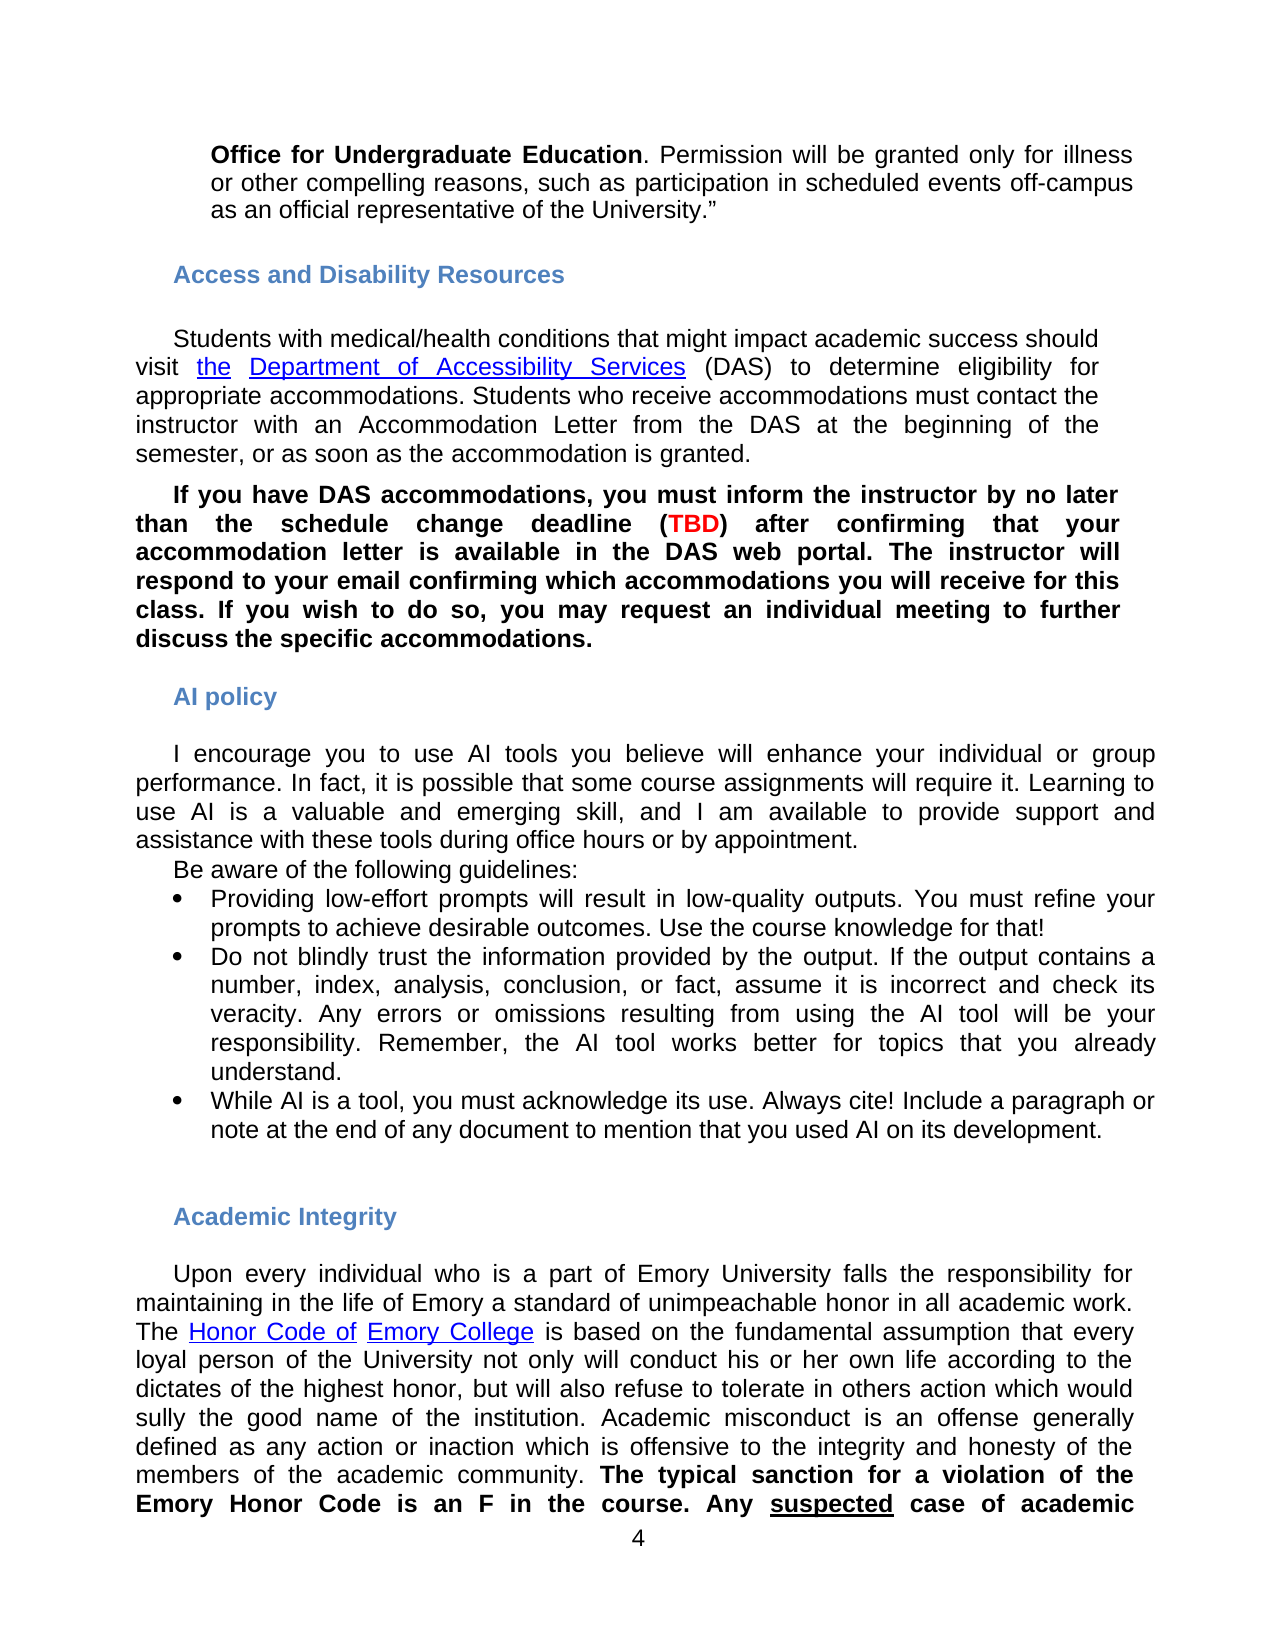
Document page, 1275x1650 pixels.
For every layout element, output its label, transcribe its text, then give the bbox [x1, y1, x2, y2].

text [135, 1259, 1134, 1518]
text Students with medical/health conditions that might impact academic success should visit the Department of Accessibility Services (DAS) to determine eligibility for appropriate accommodations. Students who receive accommodations must contact the instructor with an Accommodation Letter from the DAS at the beginning of the semester, or as soon as the accommodation is granted. [135, 324, 1100, 467]
text I encourage you to use AI tools you believe will enhance your individual or group performance. In fact, it is possible that some course assignments will require it. Learning to use AI is a valuable and emerging skill, and I am available to provide support and assistance with these tools during office hours or by appointment. [135, 739, 1157, 854]
subtitle AI policy [135, 681, 1157, 710]
list While AI is a tool, you must acknowledge its use. Always cite! Include a paragraph or note at the end of any document to mention that you used AI on its development. [173, 1086, 1157, 1143]
subtitle If you have DAS accommodations, you must inform the instructor by no later than the schedule change deadline (TBD) after confirming that your accommodation letter is available in the DAS web portal. The instructor will respond to your email confirming which accommodations you will receive for this class. If you wish to do so, you may request an individual meeting to further discuss the specific accommodations. [135, 480, 1120, 652]
list Do not blindly trust the information provided by the output. If the output contains a number, index, analysis, conclusion, or fact, assume it is incorrect and check its veracity. Any errors or omissions resulting from using the AI tool will be your responsibility. Remember, the AI tool works better for topics that you already understand. [173, 942, 1157, 1085]
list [173, 142, 1134, 224]
list Providing low-effort prompts will result in low-quality outputs. You must refine your prompts to achieve desirable outcomes. Use the course knowledge for that! [173, 884, 1157, 941]
subtitle Access and Disability Resources [135, 259, 1157, 288]
subtitle Academic Integrity [135, 1201, 1157, 1230]
text Be aware of the following guidelines: [135, 854, 1157, 883]
